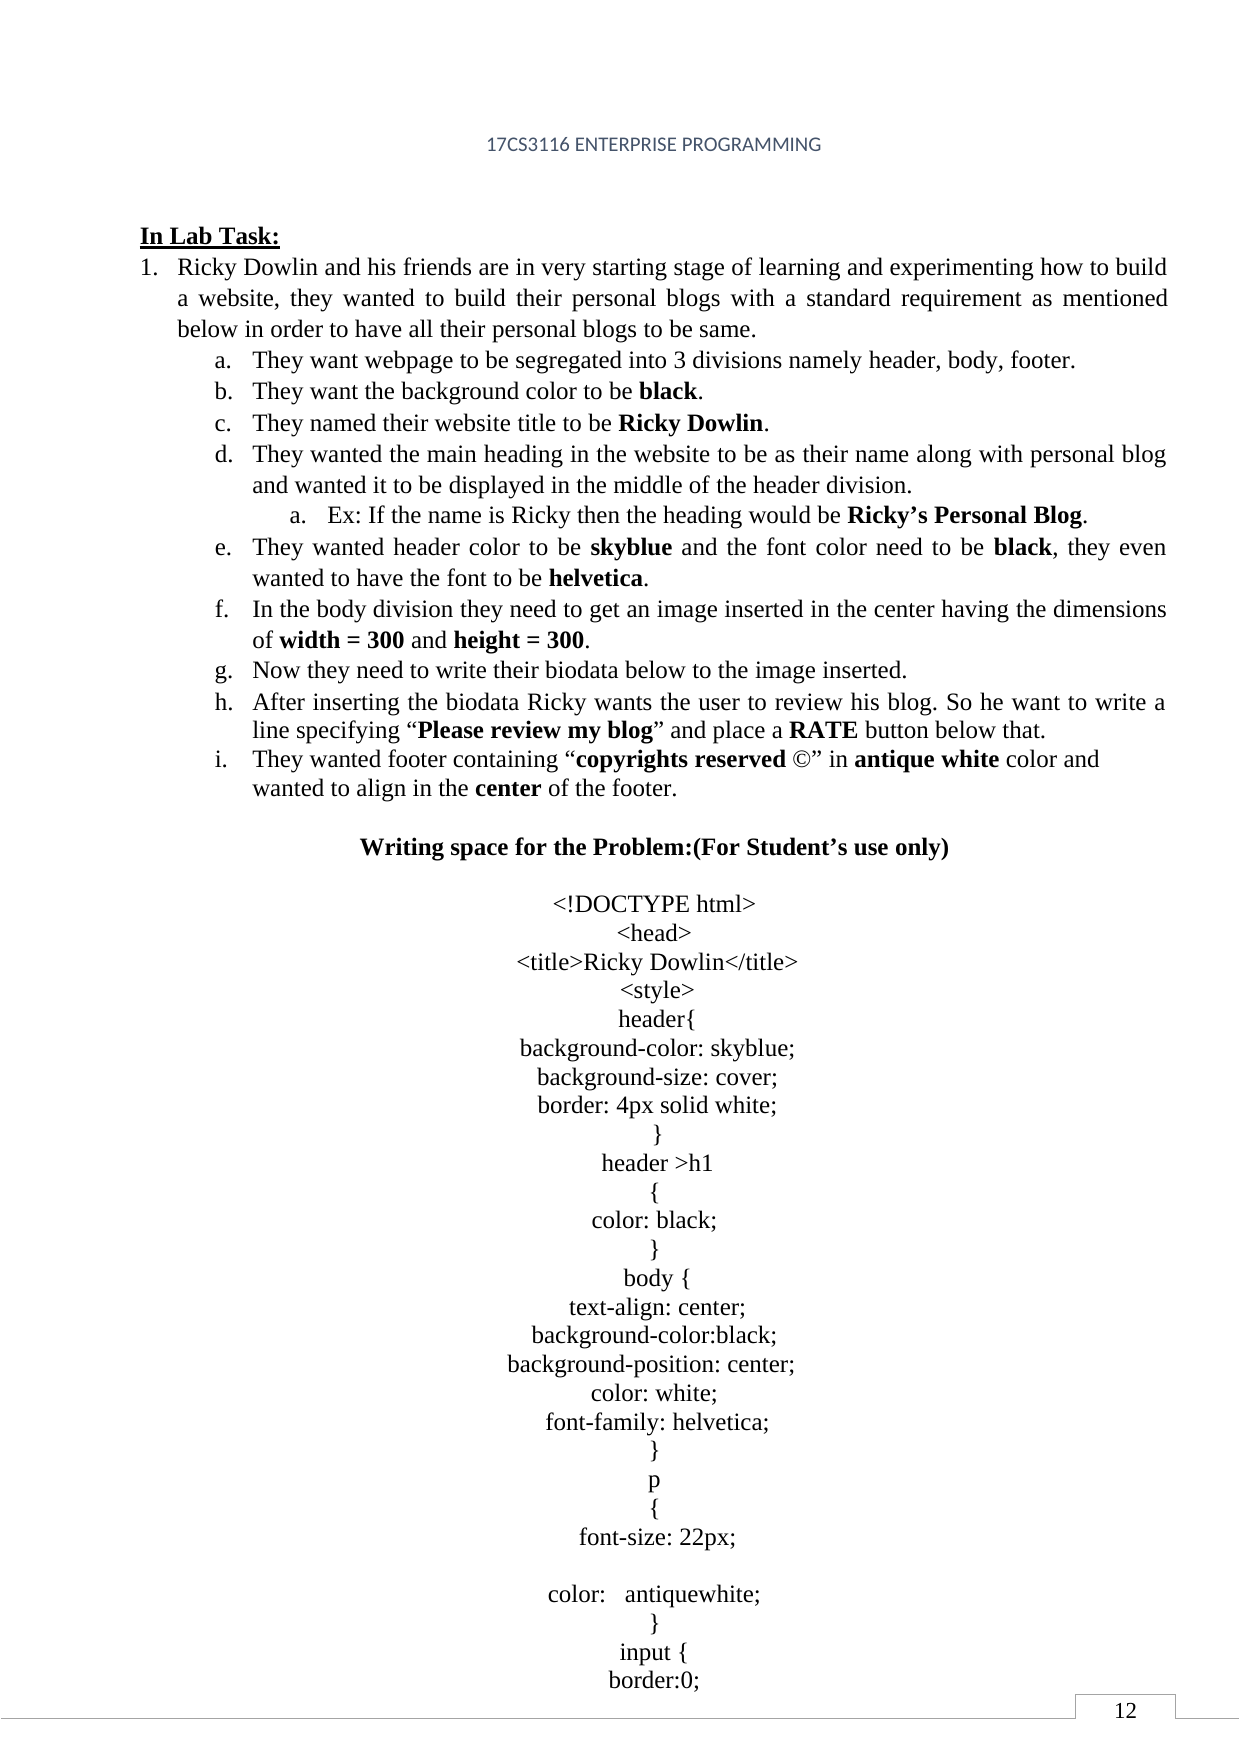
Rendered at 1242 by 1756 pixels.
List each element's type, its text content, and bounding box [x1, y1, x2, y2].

list They wanted the main heading in the website to be as their name along with personal blog and wanted it to be displayed in the middle of the header division. [214, 439, 1169, 498]
list They want webpage to be segregated into 3 divisions namely header, body, footer. [214, 346, 1181, 374]
list In the body division they need to get an image inserted in the center having the dimensions of width = 300 and height = 300. [214, 594, 1169, 654]
text border: 4px solid white; [127, 1090, 1181, 1119]
text background-color:black; [127, 1320, 1181, 1349]
list Ricky Dowlin and his friends are in very starting stage of learning and experimenting how to build a website, they wanted to build their personal blogs with a standard requirement as mentioned below in order to have all their personal blogs to be same. [139, 252, 1169, 343]
text input { [127, 1637, 1181, 1665]
text { [127, 1493, 1181, 1522]
list They named their website title to be Ricky Dowlin. [214, 408, 1181, 436]
list They want the background color to be black. [214, 376, 1181, 405]
text <title>Ricky Dowlin</title> [127, 947, 1181, 975]
text border:0; [127, 1665, 1181, 1694]
text color: black; [127, 1205, 1181, 1234]
text } [127, 1234, 1181, 1263]
text p [127, 1464, 1181, 1493]
text font-size: 22px; [127, 1522, 1181, 1550]
text header{ [127, 1004, 1181, 1033]
text font-family: helvetica; [127, 1407, 1181, 1435]
text <head> [127, 918, 1181, 947]
text { [127, 1177, 1181, 1205]
list They wanted footer containing “copyrights reserved ©” in antique white color and wanted to align in the center of the footer. [214, 744, 1169, 802]
text <style> [127, 975, 1181, 1004]
text body { [127, 1263, 1181, 1292]
text background-size: cover; [127, 1062, 1181, 1090]
text text-align: center; [127, 1292, 1181, 1320]
list They wanted header color to be skyblue and the font color need to be black, they even wanted to have the font to be helvetica. [214, 532, 1169, 592]
list Ex: If the name is Ricky then the heading would be Ricky’s Personal Blog. [289, 501, 1181, 529]
text background-position: center; [127, 1349, 1181, 1378]
text } [127, 1608, 1181, 1637]
list After inserting the biodata Ricky wants the user to review his blog. So he want to write a line specifying “Please review my blog” and place a RATE button below that. [214, 687, 1168, 744]
list Now they need to write their biodata below to the image inserted. [214, 656, 1181, 685]
text color: white; [127, 1378, 1181, 1407]
text Writing space for the Problem:(For Student’s use only) [282, 832, 1026, 860]
text } [127, 1435, 1181, 1464]
text background-color: skyblue; [127, 1033, 1181, 1062]
text <!DOCTYPE html> [127, 889, 1181, 918]
text } [127, 1119, 1181, 1148]
subtitle In Lab Task: [139, 221, 1181, 250]
text header >h1 [127, 1148, 1181, 1177]
text color: antiquewhite; [127, 1579, 1181, 1608]
